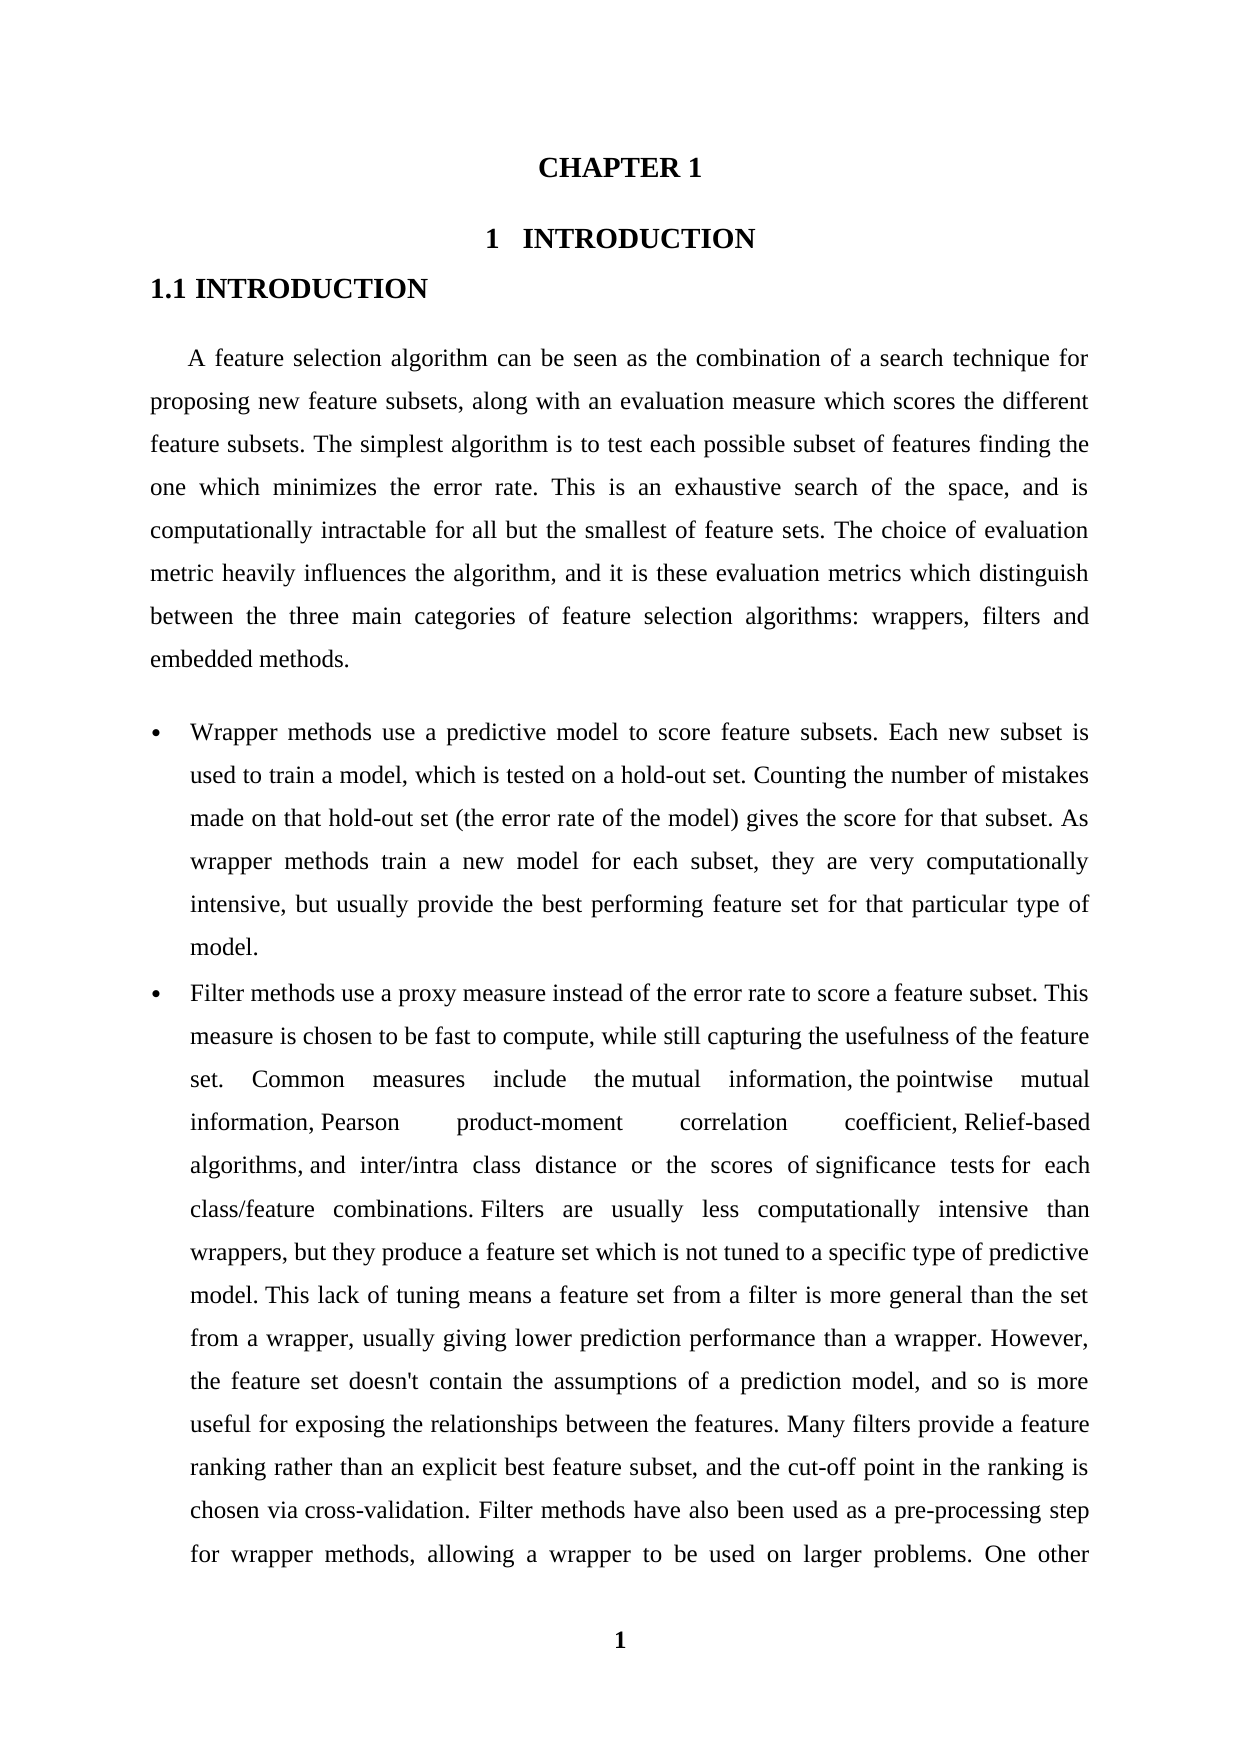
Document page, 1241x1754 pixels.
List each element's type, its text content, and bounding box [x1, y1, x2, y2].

list INTRODUCTION [150, 221, 1090, 255]
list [152, 978, 1090, 1567]
text CHAPTER 1 [150, 150, 1090, 183]
list Wrapper methods use a predictive model to score feature subsets. Each new subset is used to train a model, which is tested on a hold-out set. Counting the number of mistakes made on that hold-out set (the error rate of the model) gives the score for that subset. As wrapper methods train a new model for each subset, they are very computationally intensive, but usually provide the best performing feature set for that particular type of model. [152, 717, 1090, 961]
text A feature selection algorithm can be seen as the combination of a search technique for proposing new feature subsets, along with an evaluation measure which scores the different feature subsets. The simplest algorithm is to test each possible subset of features finding the one which minimizes the error rate. This is an exhaustive search of the space, and is computationally intractable for all but the smallest of feature sets. The choice of evaluation metric heavily influences the algorithm, and it is these evaluation metrics which distinguish between the three main categories of feature selection algorithms: wrappers, filters and embedded methods. [150, 343, 1090, 673]
list INTRODUCTION [150, 271, 1090, 305]
